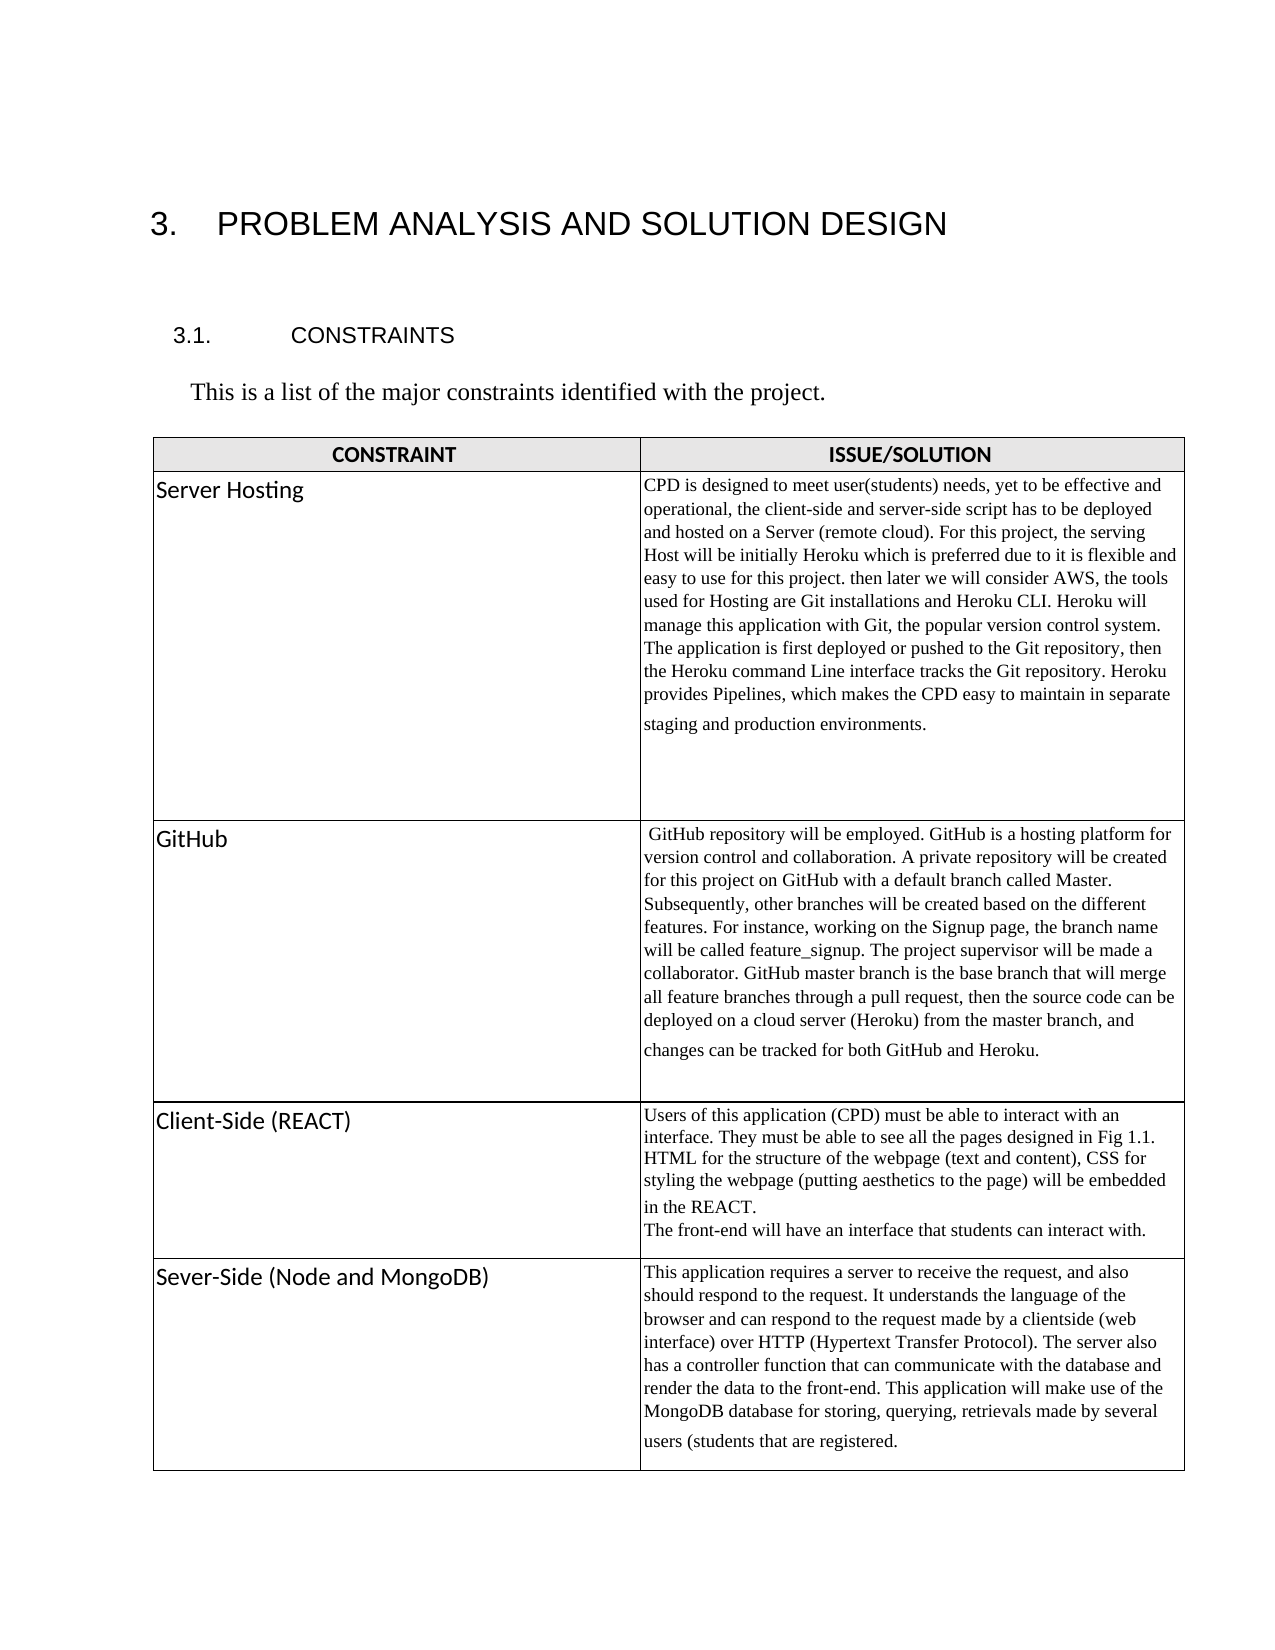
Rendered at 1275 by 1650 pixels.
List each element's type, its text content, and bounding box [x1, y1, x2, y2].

table_header CONSTRAINT [154, 438, 640, 471]
table_cell GitHub repository will be employed. GitHub is a hosting platform for version control and collaboration. A private repository will be created for this project on GitHub with a default branch called Master. Subsequently, other branches will be created based on the different features. For instance, working on the Signup page, the branch name will be called feature_signup. The project supervisor will be made a collaborator. GitHub master branch is the base branch that will merge all feature branches through a pull request, then the source code can be deployed on a cloud server (Heroku) from the master branch, and changes can be tracked for both GitHub and Heroku. [641, 821, 1184, 1101]
table_cell This application requires a server to receive the request, and also should respond to the request. It understands the language of the browser and can respond to the request made by a clientside (web interface) over HTTP (Hypertext Transfer Protocol). The server also has a controller function that can communicate with the database and render the data to the front-end. This application will make use of the MongoDB database for storing, querying, retrievals made by several users (students that are registered. [641, 1259, 1184, 1470]
table_cell Users of this application (CPD) must be able to interact with an interface. They must be able to see all the pages designed in Fig 1.1. HTML for the structure of the webpage (text and content), CSS for styling the webpage (putting aesthetics to the page) will be embedded in the REACT. The front-end will have an interface that students can interact with. [641, 1103, 1184, 1258]
table_cell Sever-Side (Node and MongoDB) [154, 1259, 640, 1470]
text This is a list of the major constraints identified with the project. [190, 377, 1074, 406]
table_header ISSUE/SOLUTION [641, 438, 1184, 471]
subtitle PROBLEM ANALYSIS AND SOLUTION DESIGN [150, 204, 1125, 242]
table_cell GitHub [154, 821, 640, 1101]
table_cell CPD is designed to meet user(students) needs, yet to be effective and operational, the client-side and server-side script has to be deployed and hosted on a Server (remote cloud). For this project, the serving Host will be initially Heroku which is preferred due to it is flexible and easy to use for this project. then later we will consider AWS, the tools used for Hosting are Git installations and Heroku CLI. Heroku will manage this application with Git, the popular version control system. The application is first deployed or pushed to the Git repository, then the Heroku command Line interface tracks the Git repository. Heroku provides Pipelines, which makes the CPD easy to maintain in separate staging and production environments. [641, 472, 1184, 819]
table_cell Client-Side (REACT) [154, 1103, 640, 1258]
subtitle CONSTRAINTS [173, 322, 1125, 349]
table_cell Server Hosting [154, 472, 640, 819]
